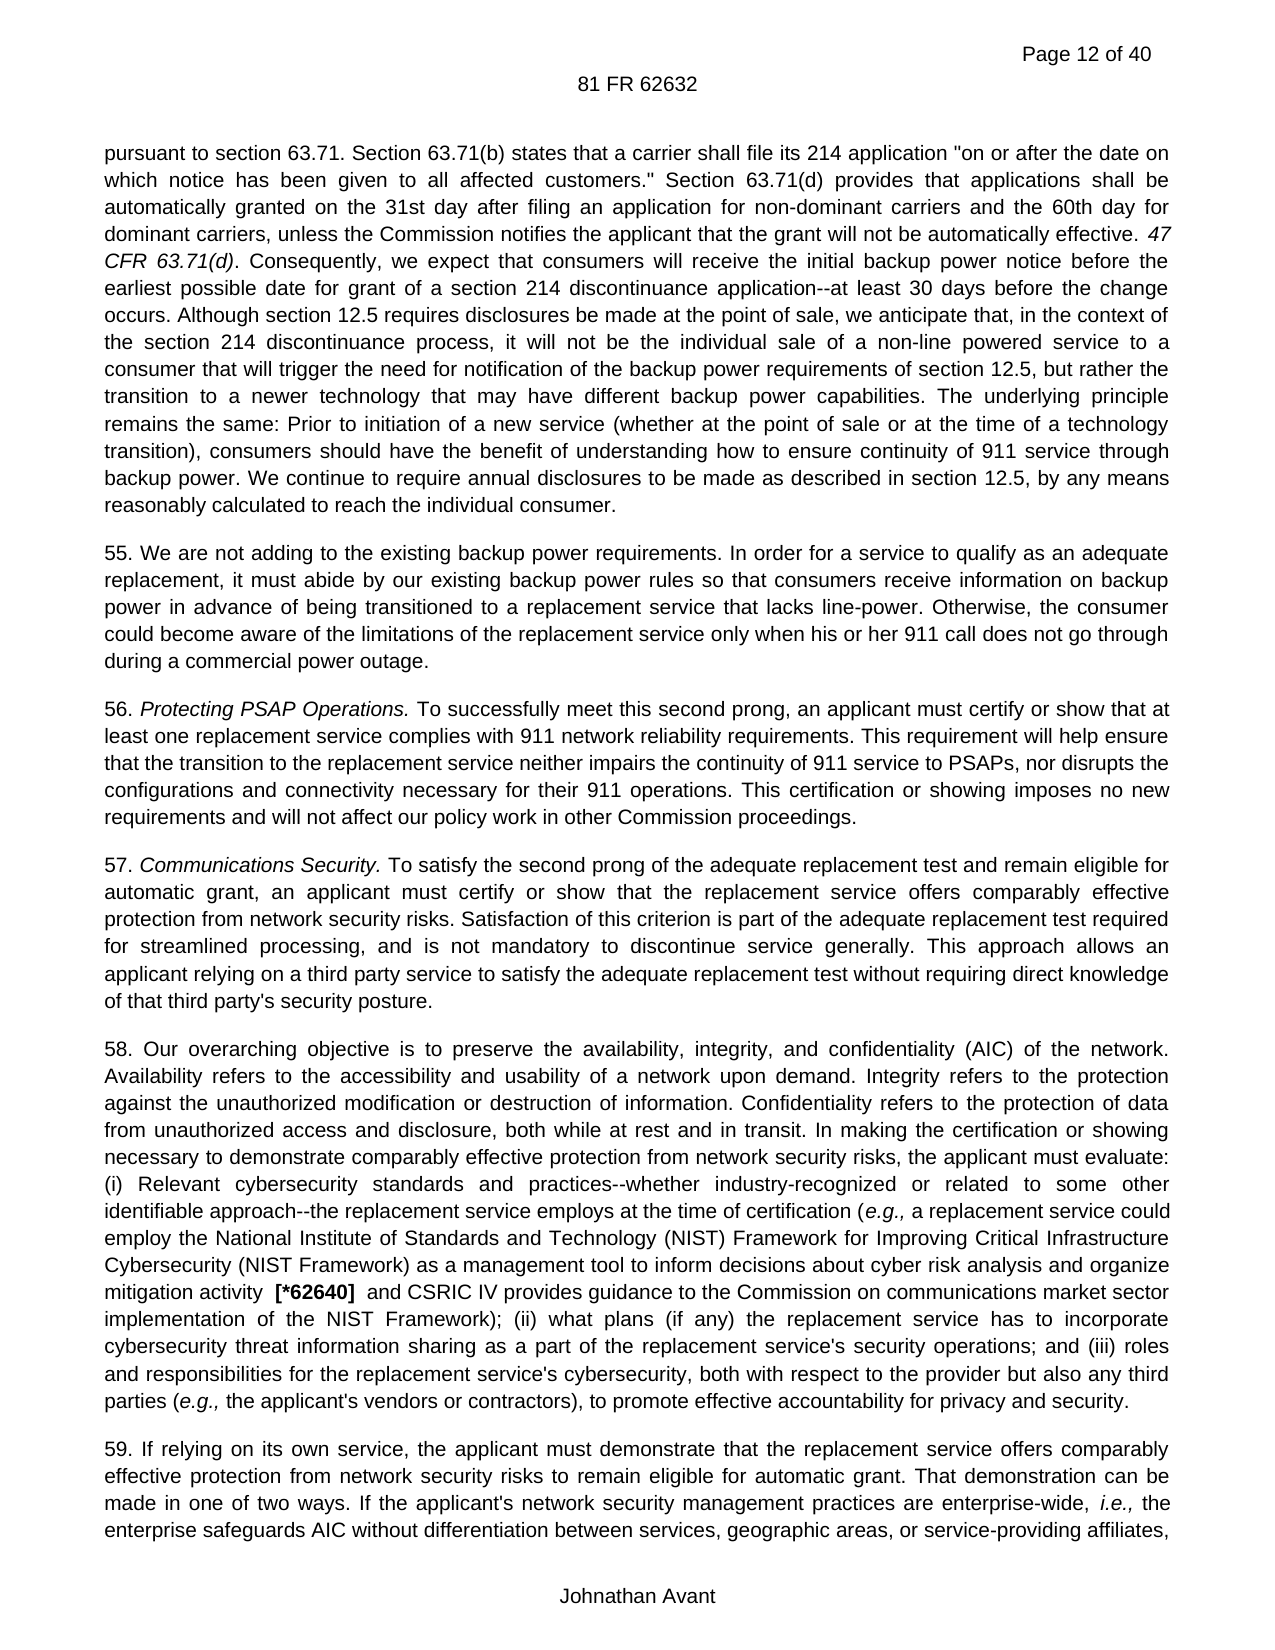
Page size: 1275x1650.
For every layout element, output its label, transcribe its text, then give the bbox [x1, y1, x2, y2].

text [104, 137, 1171, 517]
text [104, 1433, 1171, 1542]
text 58. Our overarching objective is to preserve the availability, integrity, and confidentiality (AIC) of the network. Availability refers to the accessibility and usability of a network upon demand. Integrity refers to the protection against the unauthorized modification or destruction of information. Confidentiality refers to the protection of data from unauthorized access and disclosure, both while at rest and in transit. In making the certification or showing necessary to demonstrate comparably effective protection from network security risks, the applicant must evaluate: (i) Relevant cybersecurity standards and practices--whether industry-recognized or related to some other identifiable approach--the replacement service employs at the time of certification (e.g., a replacement service could employ the National Institute of Standards and Technology (NIST) Framework for Improving Critical Infrastructure Cybersecurity (NIST Framework) as a management tool to inform decisions about cyber risk analysis and organize mitigation activity [*62640] and CSRIC IV provides guidance to the Commission on communications market sector implementation of the NIST Framework); (ii) what plans (if any) the replacement service has to incorporate cybersecurity threat information sharing as a part of the replacement service's security operations; and (iii) roles and responsibilities for the replacement service's cybersecurity, both with respect to the provider but also any third parties (e.g., the applicant's vendors or contractors), to promote effective accountability for privacy and security. [104, 1033, 1171, 1412]
text 57. Communications Security. To satisfy the second prong of the adequate replacement test and remain eligible for automatic grant, an applicant must certify or show that the replacement service offers comparably effective protection from network security risks. Satisfaction of this criterion is part of the adequate replacement test required for streamlined processing, and is not mandatory to discontinue service generally. This approach allows an applicant relying on a third party service to satisfy the adequate replacement test without requiring direct knowledge of that third party's security posture. [104, 850, 1171, 1012]
text 56. Protecting PSAP Operations. To successfully meet this second prong, an applicant must certify or show that at least one replacement service complies with 911 network reliability requirements. This requirement will help ensure that the transition to the replacement service neither impairs the continuity of 911 service to PSAPs, nor disrupts the configurations and connectivity necessary for their 911 operations. This certification or showing imposes no new requirements and will not affect our policy work in other Commission proceedings. [104, 694, 1171, 829]
text 55. We are not adding to the existing backup power requirements. In order for a service to qualify as an adequate replacement, it must abide by our existing backup power rules so that consumers receive information on backup power in advance of being transitioned to a replacement service that lacks line-power. Otherwise, the consumer could become aware of the limitations of the replacement service only when his or her 911 call does not go through during a commercial power outage. [104, 537, 1171, 673]
